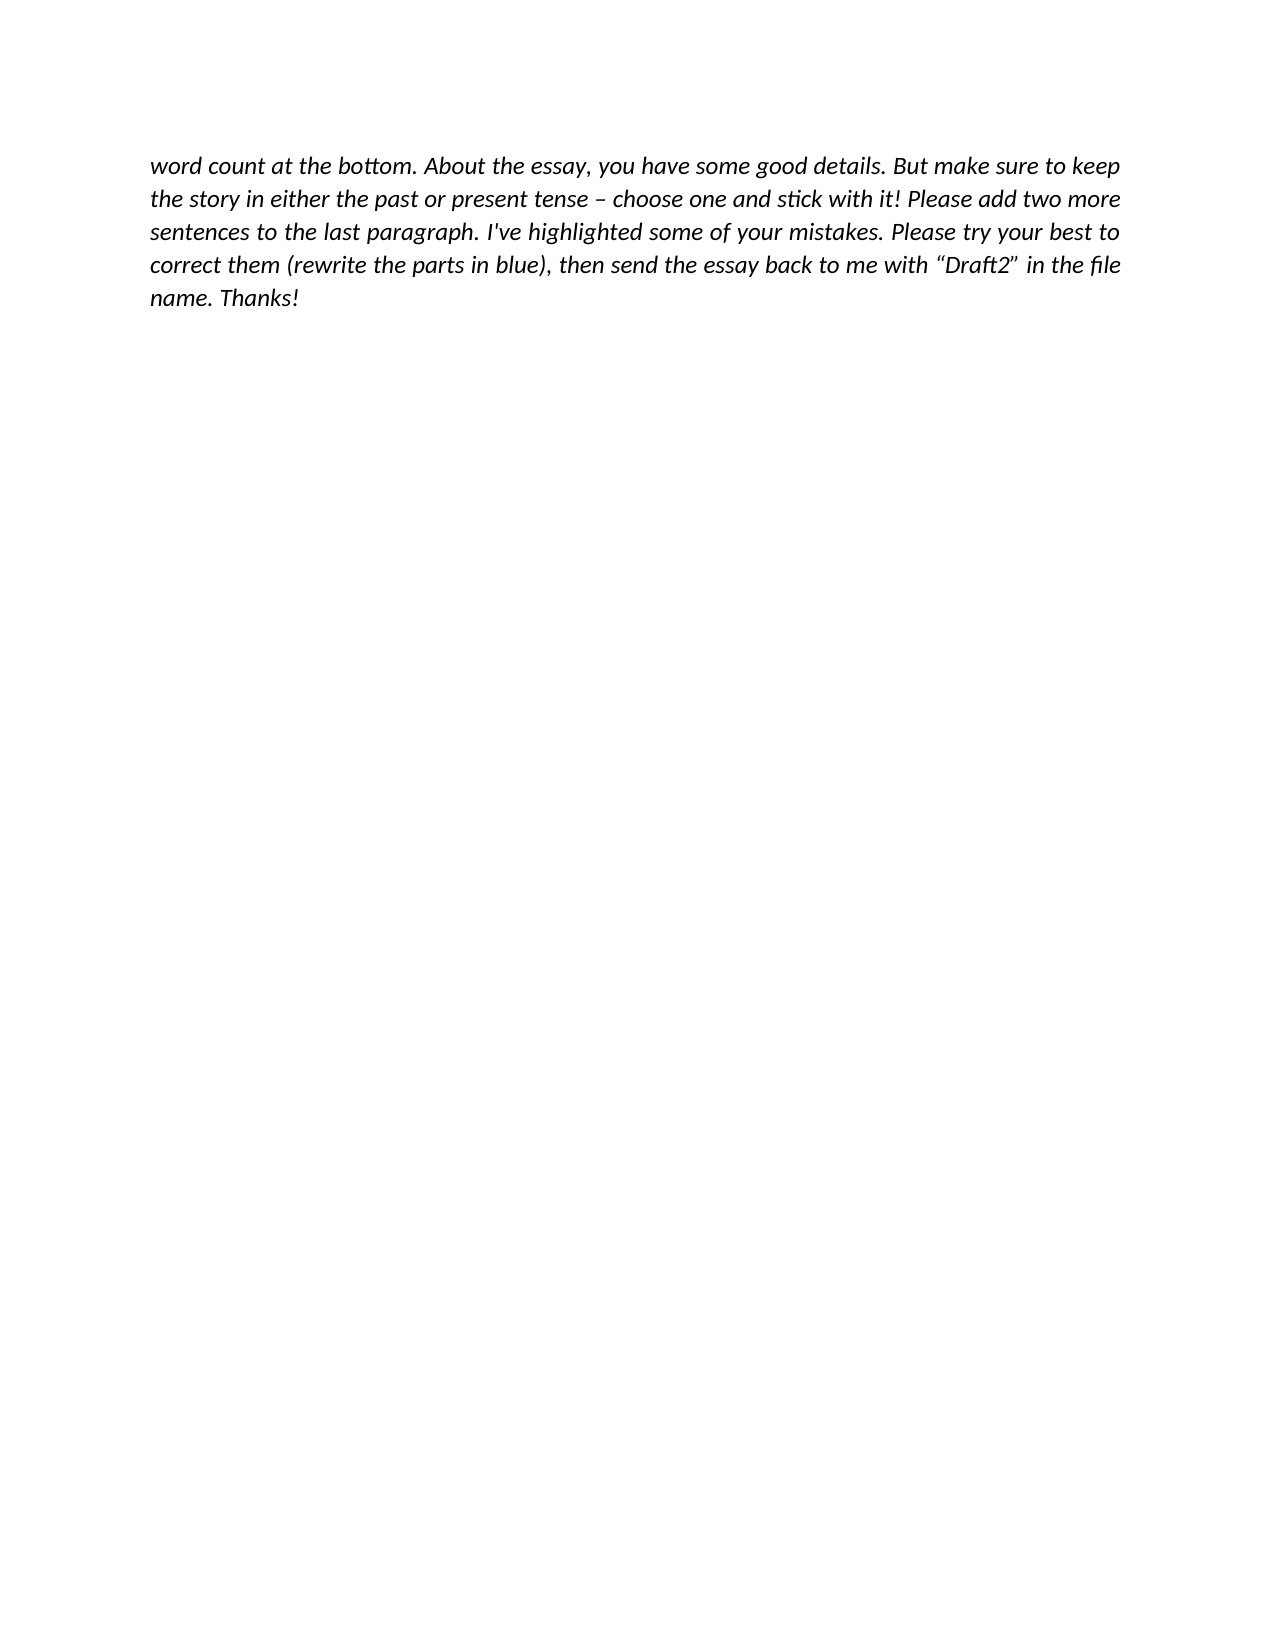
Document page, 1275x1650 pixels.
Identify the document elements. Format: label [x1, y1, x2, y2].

text [150, 150, 1125, 312]
